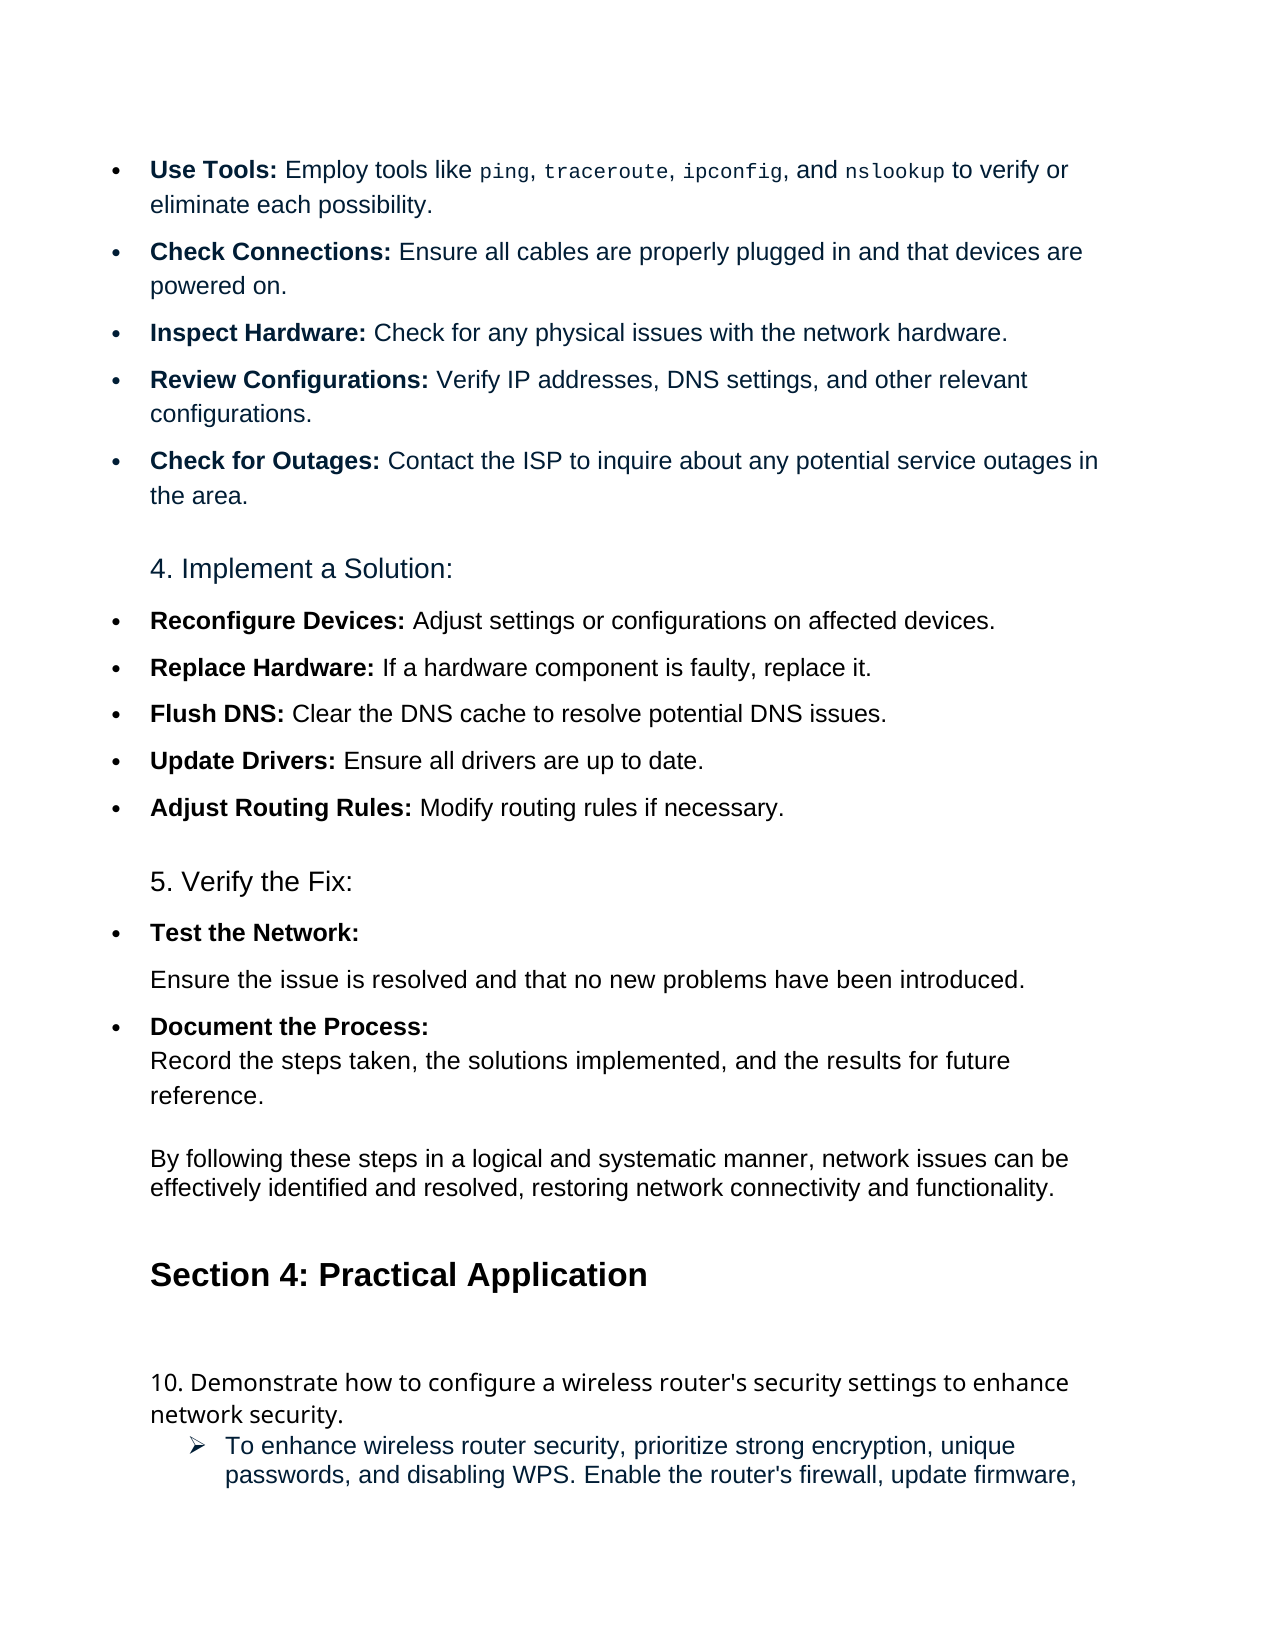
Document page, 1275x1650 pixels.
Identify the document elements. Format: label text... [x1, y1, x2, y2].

list Flush DNS: Clear the DNS cache to resolve potential DNS issues. [112, 694, 1125, 728]
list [187, 1431, 1125, 1488]
list Update Drivers: Ensure all drivers are up to date. [112, 741, 1125, 775]
list Check Connections: Ensure all cables are properly plugged in and that devices are powered on. [112, 231, 1125, 300]
list Replace Hardware: If a hardware component is faulty, replace it. [112, 647, 1125, 681]
list Use Tools: Employ tools like ping, traceroute, ipconfig, and nslookup to verify or eliminate each possibility. [112, 150, 1125, 219]
text By following these steps in a logical and systematic manner, network issues can be effectively identified and resolved, restoring network connectivity and functionality. [150, 1144, 1125, 1201]
list Adjust Routing Rules: Modify routing rules if necessary. [112, 787, 1125, 822]
text 10. Demonstrate how to configure a wireless router's security settings to enhance network security. [150, 1366, 1125, 1431]
text 5. Verify the Fix: [150, 856, 1125, 897]
list Reconfigure Devices: Adjust settings or configurations on affected devices. [112, 600, 1125, 634]
list Check for Outages: Contact the ISP to inquire about any potential service outages in the area. [112, 441, 1125, 509]
text 4. Implement a Solution: [150, 544, 1125, 584]
list Inspect Hardware: Check for any physical issues with the network hardware. [112, 312, 1125, 347]
text Section 4: Practical Application [150, 1255, 1125, 1293]
list Test the Network: [112, 912, 1125, 947]
list Review Configurations: Verify IP addresses, DNS settings, and other relevant configurations. [112, 359, 1125, 428]
text Ensure the issue is resolved and that no new problems have been introduced. [150, 959, 1125, 994]
list Document the Process: [112, 1006, 1125, 1041]
text Record the steps taken, the solutions implemented, and the results for future reference. [150, 1041, 1125, 1109]
